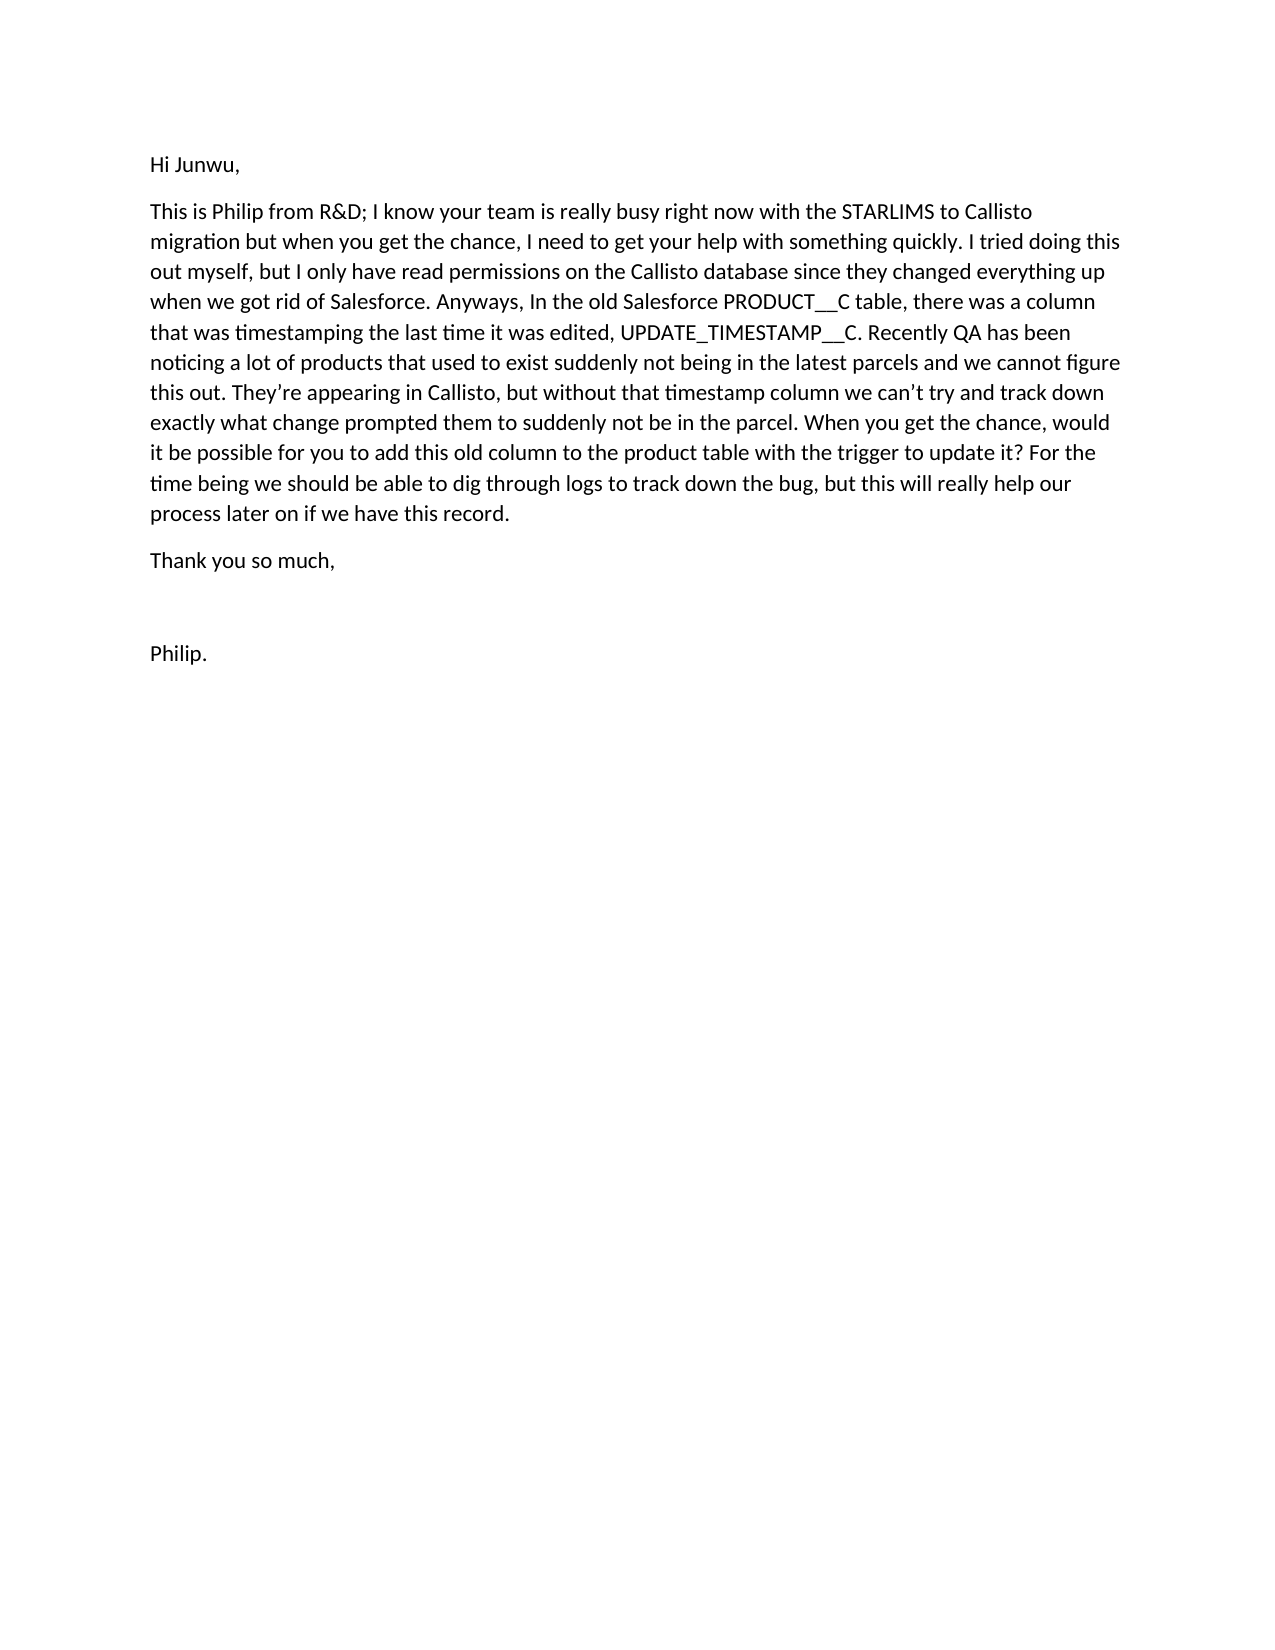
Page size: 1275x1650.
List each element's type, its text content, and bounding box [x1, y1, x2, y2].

text Philip. [150, 639, 1125, 668]
text This is Philip from R&D; I know your team is really busy right now with the STARLIMS to Callisto migration but when you get the chance, I need to get your help with something quickly. I tried doing this out myself, but I only have read permissions on the Callisto database since they changed everything up when we got rid of Salesforce. Anyways, In the old Salesforce PRODUCT__C table, there was a column that was timestamping the last time it was edited, UPDATE_TIMESTAMP__C. Recently QA has been noticing a lot of products that used to exist suddenly not being in the latest parcels and we cannot figure this out. They’re appearing in Callisto, but without that timestamp column we can’t try and track down exactly what change prompted them to suddenly not be in the parcel. When you get the chance, would it be possible for you to add this old column to the product table with the trigger to update it? For the time being we should be able to dig through logs to track down the bug, but this will really help our process later on if we have this record. [150, 197, 1125, 527]
text Hi Junwu, [150, 150, 1125, 178]
text Thank you so much, [150, 546, 1125, 574]
